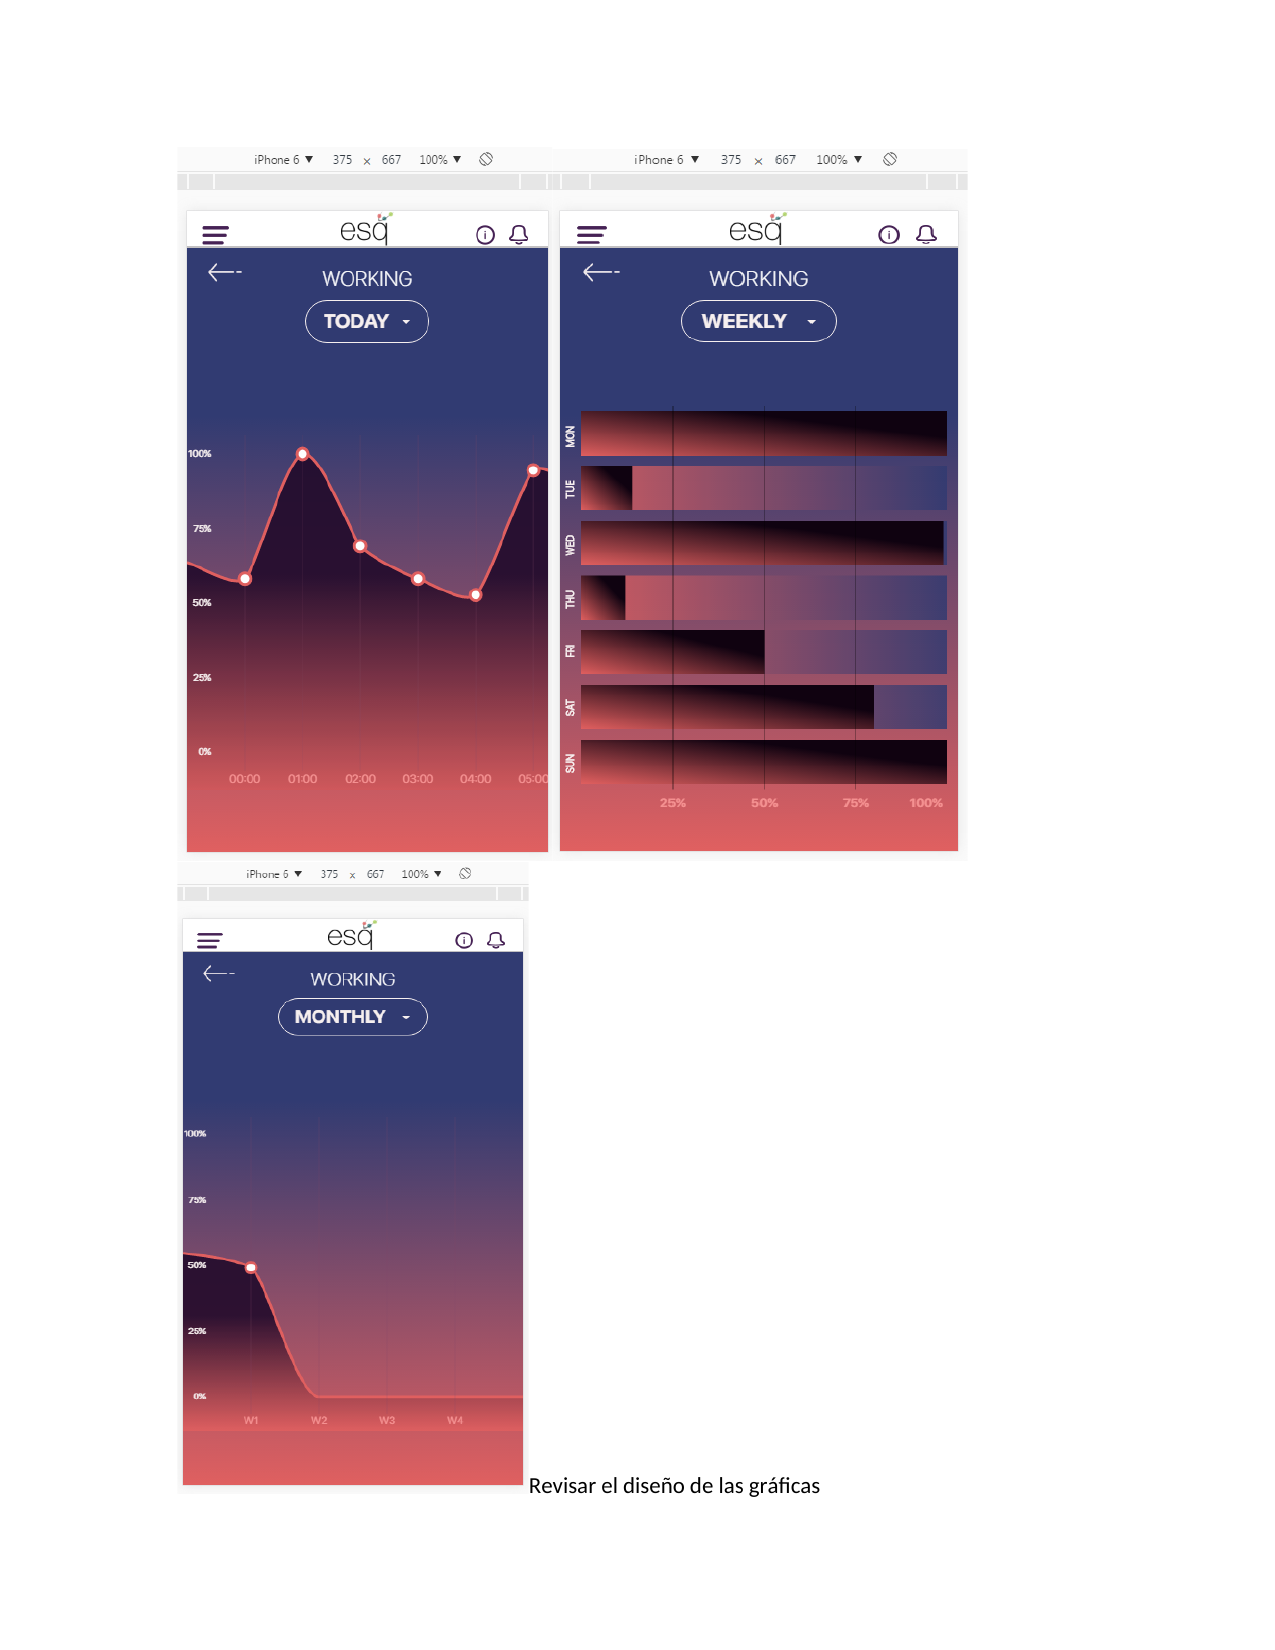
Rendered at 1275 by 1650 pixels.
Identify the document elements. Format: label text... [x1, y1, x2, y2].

picture [177, 862, 529, 1494]
picture [177, 147, 968, 861]
